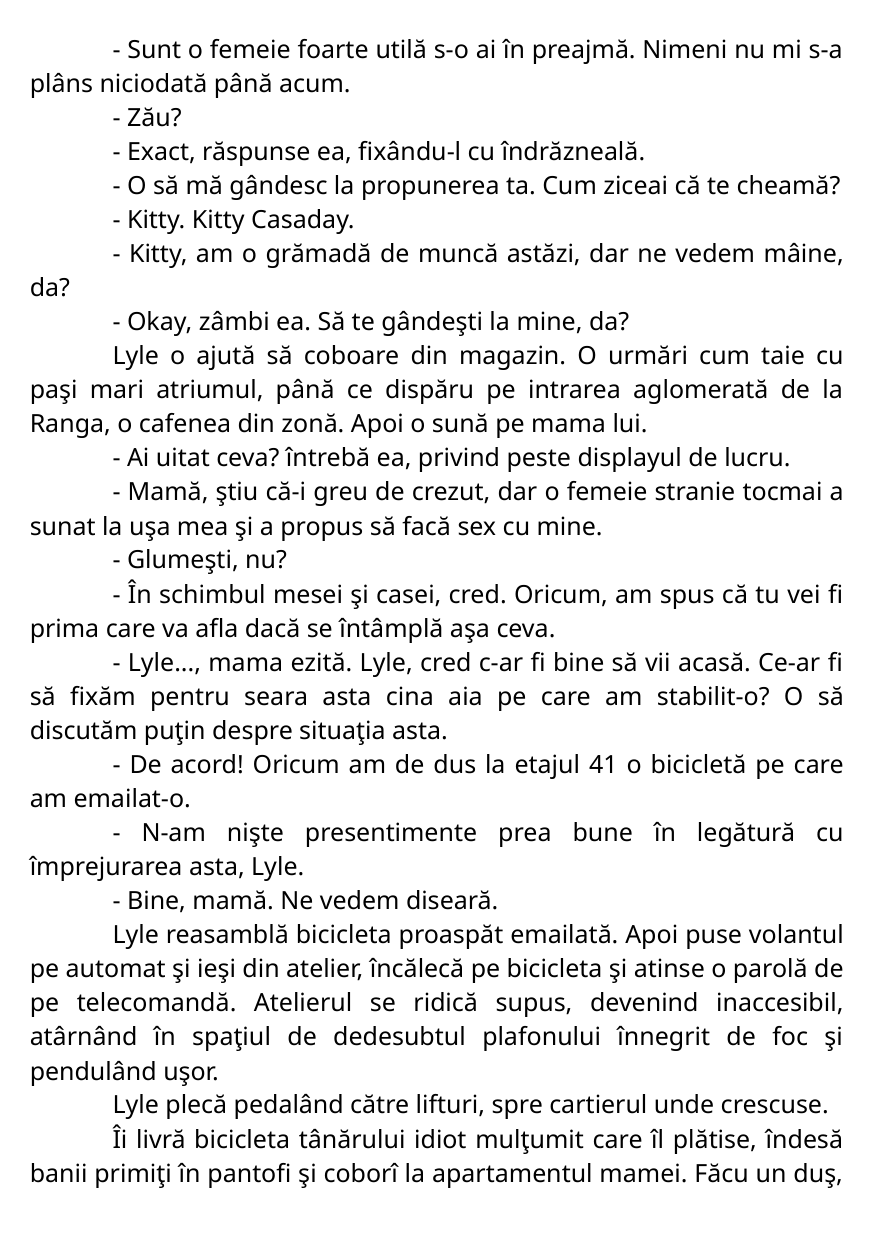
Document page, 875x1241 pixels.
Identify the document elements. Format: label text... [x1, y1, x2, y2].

text - Okay, zâmbi ea. Să te gândeşti la mine, da? [29, 304, 844, 338]
text - Zău? [29, 99, 844, 133]
text Lyle o ajută să coboare din magazin. O urmări cum taie cu paşi mari atriumul, până ce dispăru pe intrarea aglomerată de la Ranga, o cafenea din zonă. Apoi o sună pe mama lui. [29, 338, 844, 440]
text - În schimbul mesei şi casei, cred. Oricum, am spus că tu vei fi prima care va afla dacă se întâmplă aşa ceva. [29, 576, 844, 644]
text - De acord! Oricum am de dus la etajul 41 o bicicletă pe care am emailat-o. [29, 747, 844, 815]
text Lyle plecă pedalând către lifturi, spre cartierul unde crescuse. [29, 1087, 844, 1121]
text Lyle reasamblă bicicleta proaspăt emailată. Apoi puse volantul pe automat şi ieşi din atelier, încălecă pe bicicleta şi atinse o parolă de pe telecomandă. Atelierul se ridică supus, devenind inaccesibil, atârnând în spaţiul de dedesubtul plafonului înnegrit de foc şi pendulând uşor. [29, 917, 844, 1087]
text - Kitty, am o grămadă de muncă astăzi, dar ne vedem mâine, da? [29, 236, 844, 304]
text - Mamă, ştiu că-i greu de crezut, dar o femeie stranie tocmai a sunat la uşa mea şi a propus să facă sex cu mine. [29, 474, 844, 542]
text - O să mă gândesc la propunerea ta. Cum ziceai că te cheamă? [29, 167, 844, 202]
text - Exact, răspunse ea, fixându-l cu îndrăzneală. [29, 133, 844, 167]
text - Kitty. Kitty Casaday. [29, 202, 844, 236]
text - Ai uitat ceva? întrebă ea, privind peste displayul de lucru. [29, 440, 844, 474]
text - N-am nişte presentimente prea bune în legătură cu împrejurarea asta, Lyle. [29, 815, 844, 883]
text - Sunt o femeie foarte utilă s-o ai în preajmă. Nimeni nu mi s-a plâns niciodată până acum. [29, 31, 844, 99]
text - Glumeşti, nu? [29, 542, 844, 576]
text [29, 1121, 844, 1189]
text - Bine, mamă. Ne vedem diseară. [29, 883, 844, 917]
text - Lyle..., mama ezită. Lyle, cred c-ar fi bine să vii acasă. Ce-ar fi să fixăm pentru seara asta cina aia pe care am stabilit-o? O să discutăm puţin despre situaţia asta. [29, 644, 844, 747]
